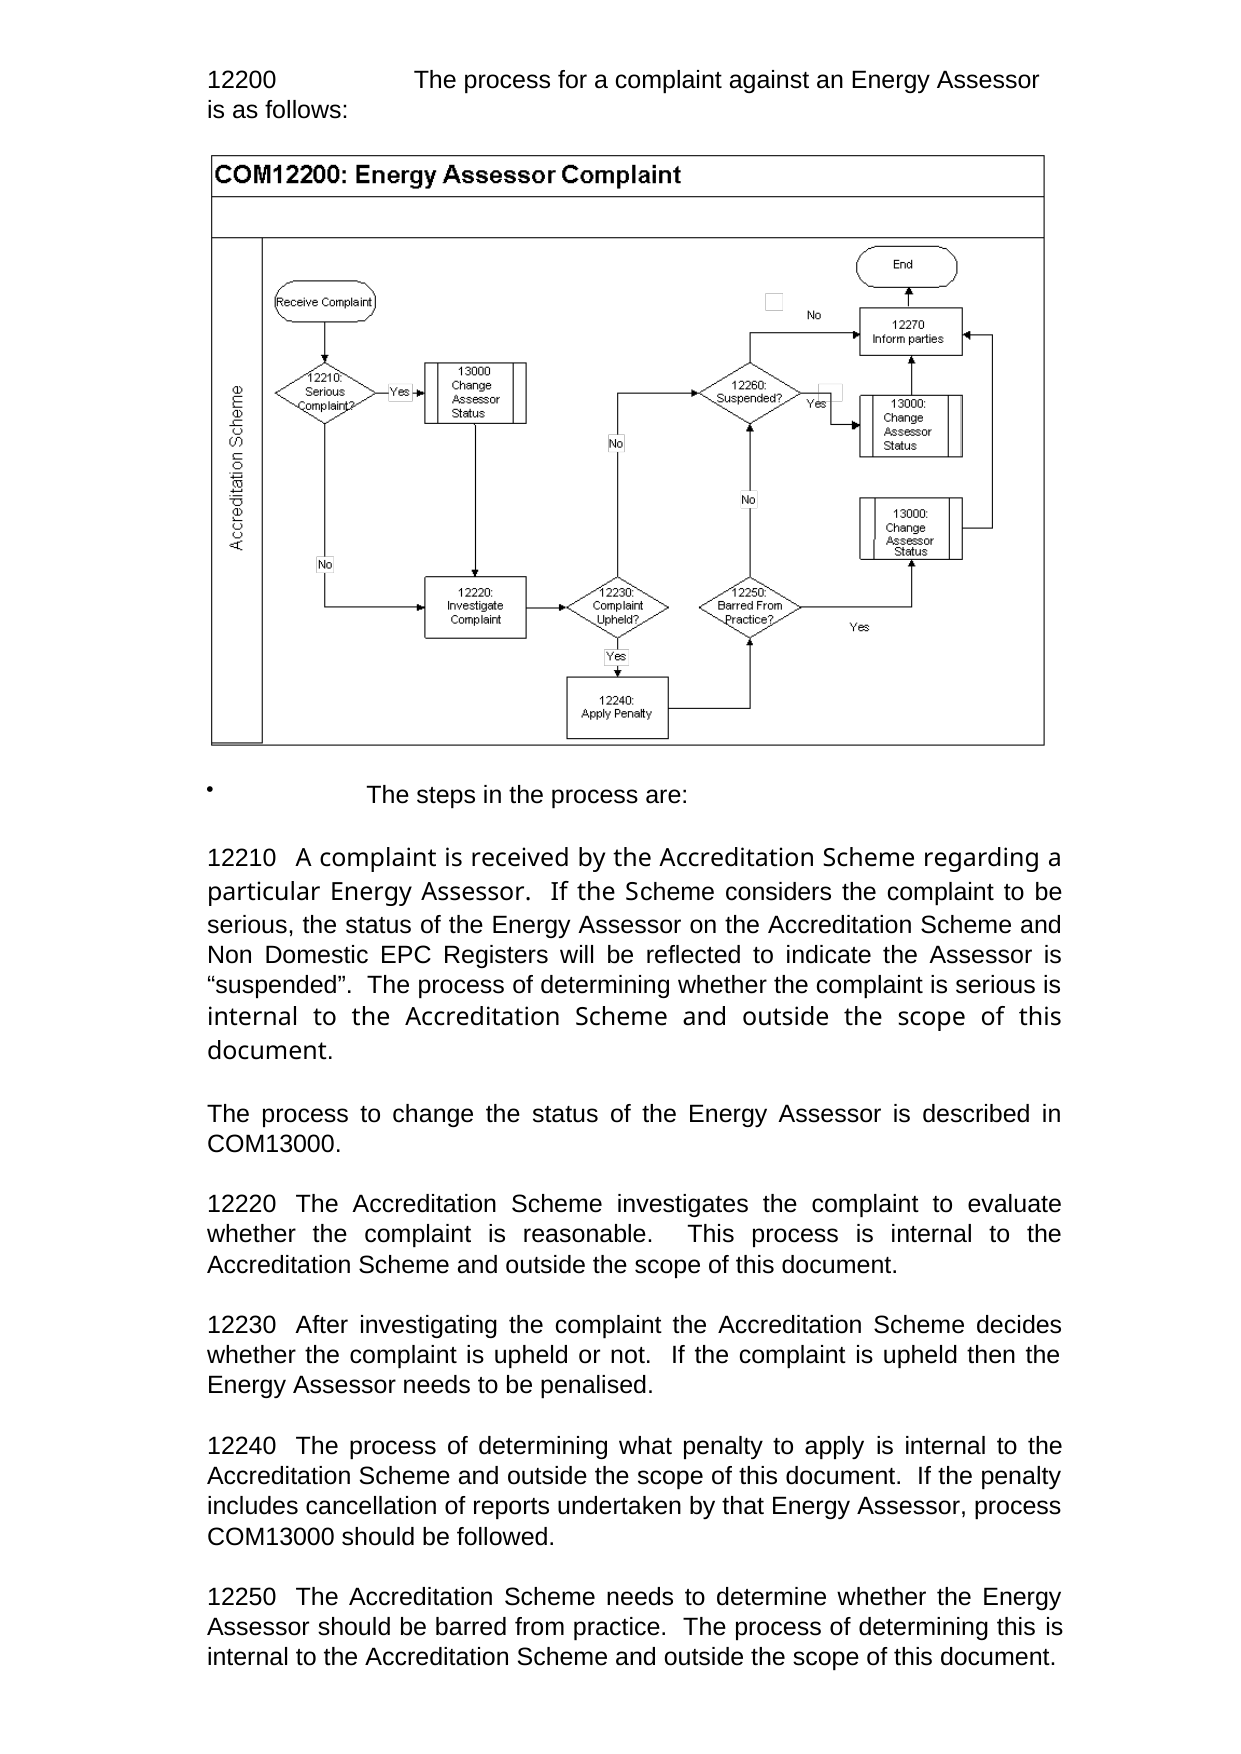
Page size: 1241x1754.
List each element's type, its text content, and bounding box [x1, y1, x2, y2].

text 12220 The Accreditation Scheme investigates the complaint to evaluate whether the complaint is reasonable. This process is internal to the Accreditation Scheme and outside the scope of this document. [207, 1188, 1063, 1278]
text 12250 The Accreditation Scheme needs to determine whether the Energy Assessor should be barred from practice. The process of determining this is internal to the Accreditation Scheme and outside the scope of this document. [207, 1580, 1063, 1671]
text 12240 The process of determining what penalty to apply is internal to the Accreditation Scheme and outside the scope of this document. If the penalty includes cancellation of reports undertaken by that Energy Assessor, process COM13000 should be followed. [207, 1429, 1063, 1550]
picture [209, 154, 1049, 750]
text 12200 The process for a complaint against an Energy Assessor is as follows: [207, 63, 1063, 124]
list The steps in the process are: [207, 779, 1063, 810]
text 12210 A complaint is received by the Accreditation Scheme regarding a particular Energy Assessor. If the Scheme considers the complaint to be serious, the status of the Energy Assessor on the Accreditation Scheme and Non Domestic EPC Registers will be reflected to indicate the Assessor is “suspended”. The process of determining whether the complaint is serious is internal to the Accreditation Scheme and outside the scope of this document. The process to change the status of the Energy Assessor is described in COM13000. [207, 840, 1063, 1157]
text 12230 After investigating the complaint the Accreditation Scheme decides whether the complaint is upheld or not. If the complaint is upheld then the Energy Assessor needs to be penalised. [207, 1308, 1063, 1399]
